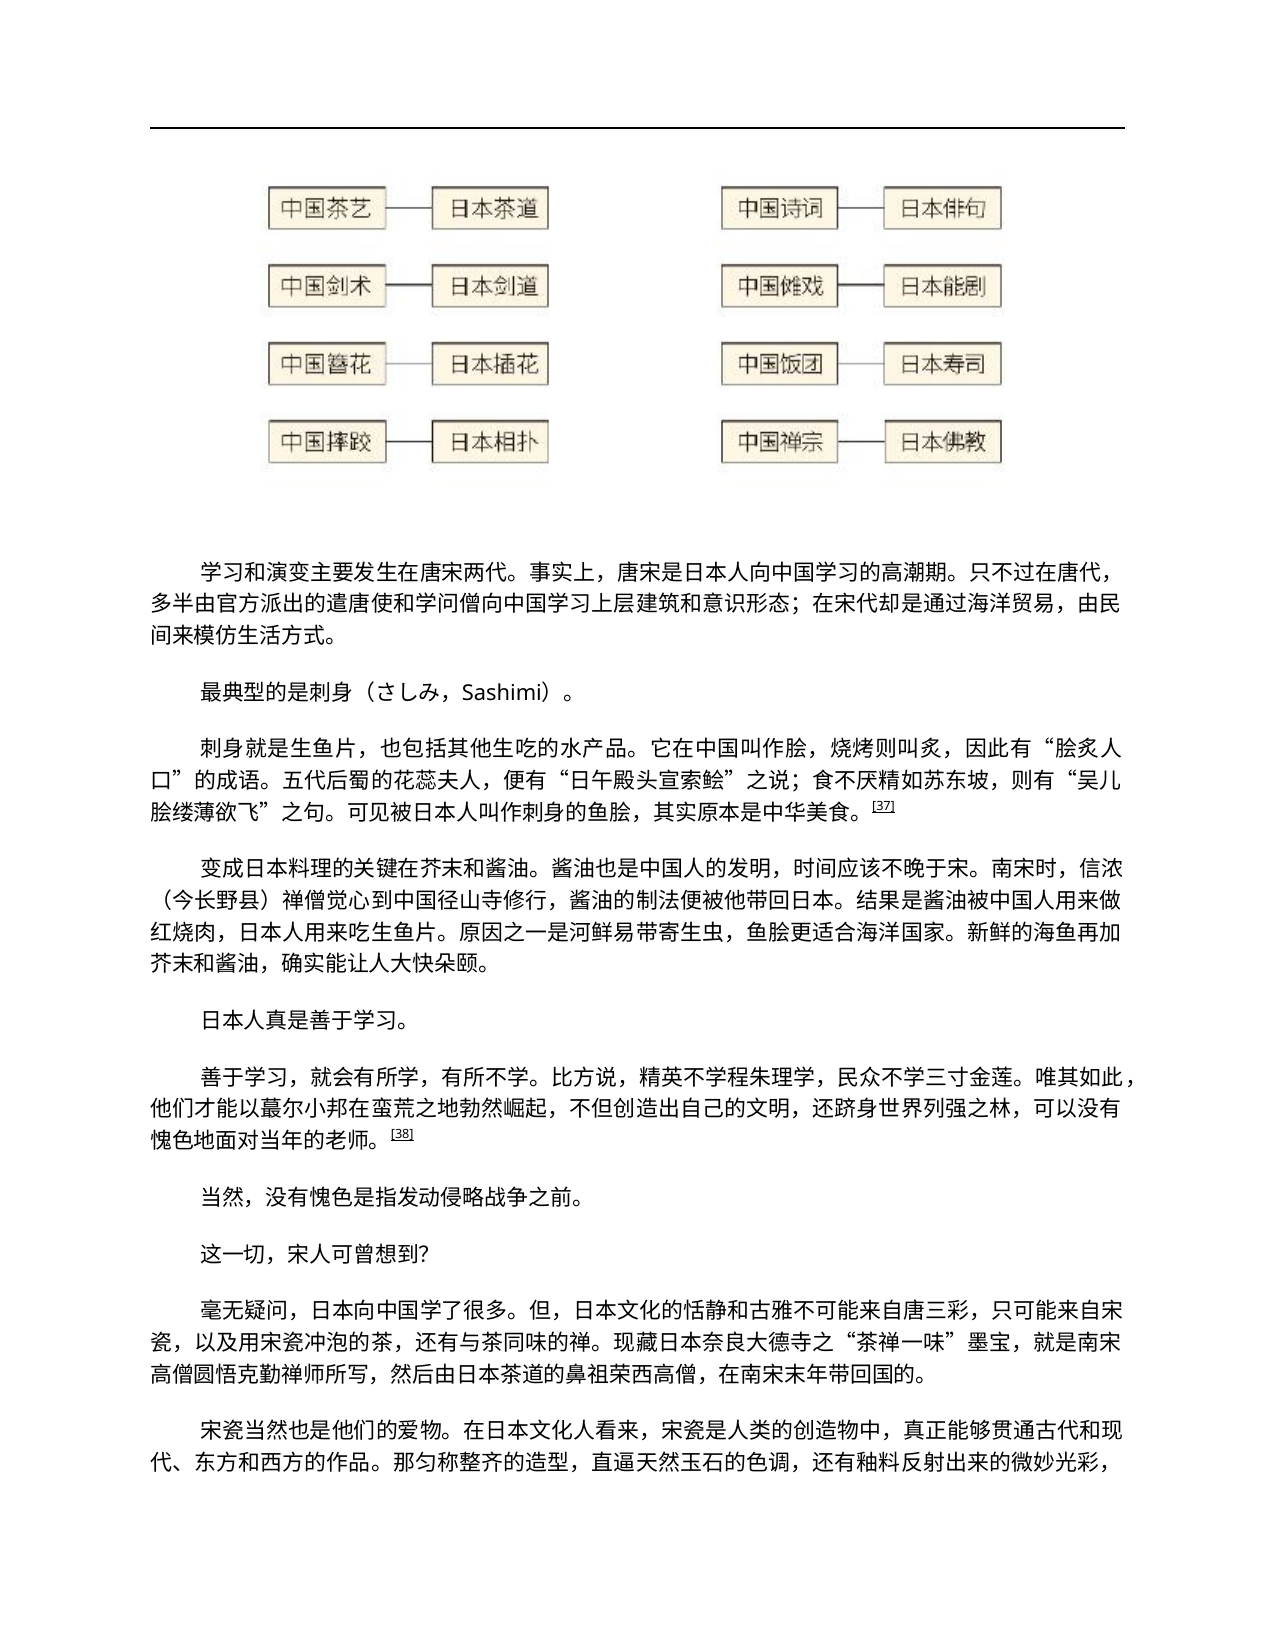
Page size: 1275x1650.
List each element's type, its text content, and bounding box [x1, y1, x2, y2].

text 当然，没有愧色是指发动侵略战争之前。 [150, 1180, 1125, 1212]
text 刺身就是生鱼片，也包括其他生吃的水产品。它在中国叫作脍，烧烤则叫炙，因此有“脍炙人口”的成语。五代后蜀的花蕊夫人，便有“日午殿头宣索鲙”之说；食不厌精如苏东坡，则有“吴儿脍缕薄欲飞”之句。可见被日本人叫作刺身的鱼脍，其实原本是中华美食。[37] [150, 731, 1125, 826]
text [150, 1413, 1125, 1477]
text 这一切，宋人可曾想到？ [150, 1237, 1125, 1268]
text 学习和演变主要发生在唐宋两代。事实上，唐宋是日本人向中国学习的高潮期。只不过在唐代，多半由官方派出的遣唐使和学问僧向中国学习上层建筑和意识形态；在宋代却是通过海洋贸易，由民间来模仿生活方式。 [150, 554, 1125, 649]
picture [213, 150, 1062, 498]
text 毫无疑问，日本向中国学了很多。但，日本文化的恬静和古雅不可能来自唐三彩，只可能来自宋瓷，以及用宋瓷冲泡的茶，还有与茶同味的禅。现藏日本奈良大德寺之“茶禅一味”墨宝，就是南宋高僧圆悟克勤禅师所写，然后由日本茶道的鼻祖荣西高僧，在南宋末年带回国的。 [150, 1293, 1125, 1388]
text 最典型的是刺身（さしみ，Sashimi）。 [150, 674, 1125, 706]
text 善于学习，就会有所学，有所不学。比方说，精英不学程朱理学，民众不学三寸金莲。唯其如此，他们才能以蕞尔小邦在蛮荒之地勃然崛起，不但创造出自己的文明，还跻身世界列强之林，可以没有愧色地面对当年的老师。[38] [150, 1060, 1125, 1155]
text 日本人真是善于学习。 [150, 1003, 1125, 1035]
text 变成日本料理的关键在芥末和酱油。酱油也是中国人的发明，时间应该不晚于宋。南宋时，信浓（今长野县）禅僧觉心到中国径山寺修行，酱油的制法便被他带回日本。结果是酱油被中国人用来做红烧肉，日本人用来吃生鱼片。原因之一是河鲜易带寄生虫，鱼脍更适合海洋国家。新鲜的海鱼再加芥末和酱油，确实能让人大快朵颐。 [150, 851, 1125, 978]
